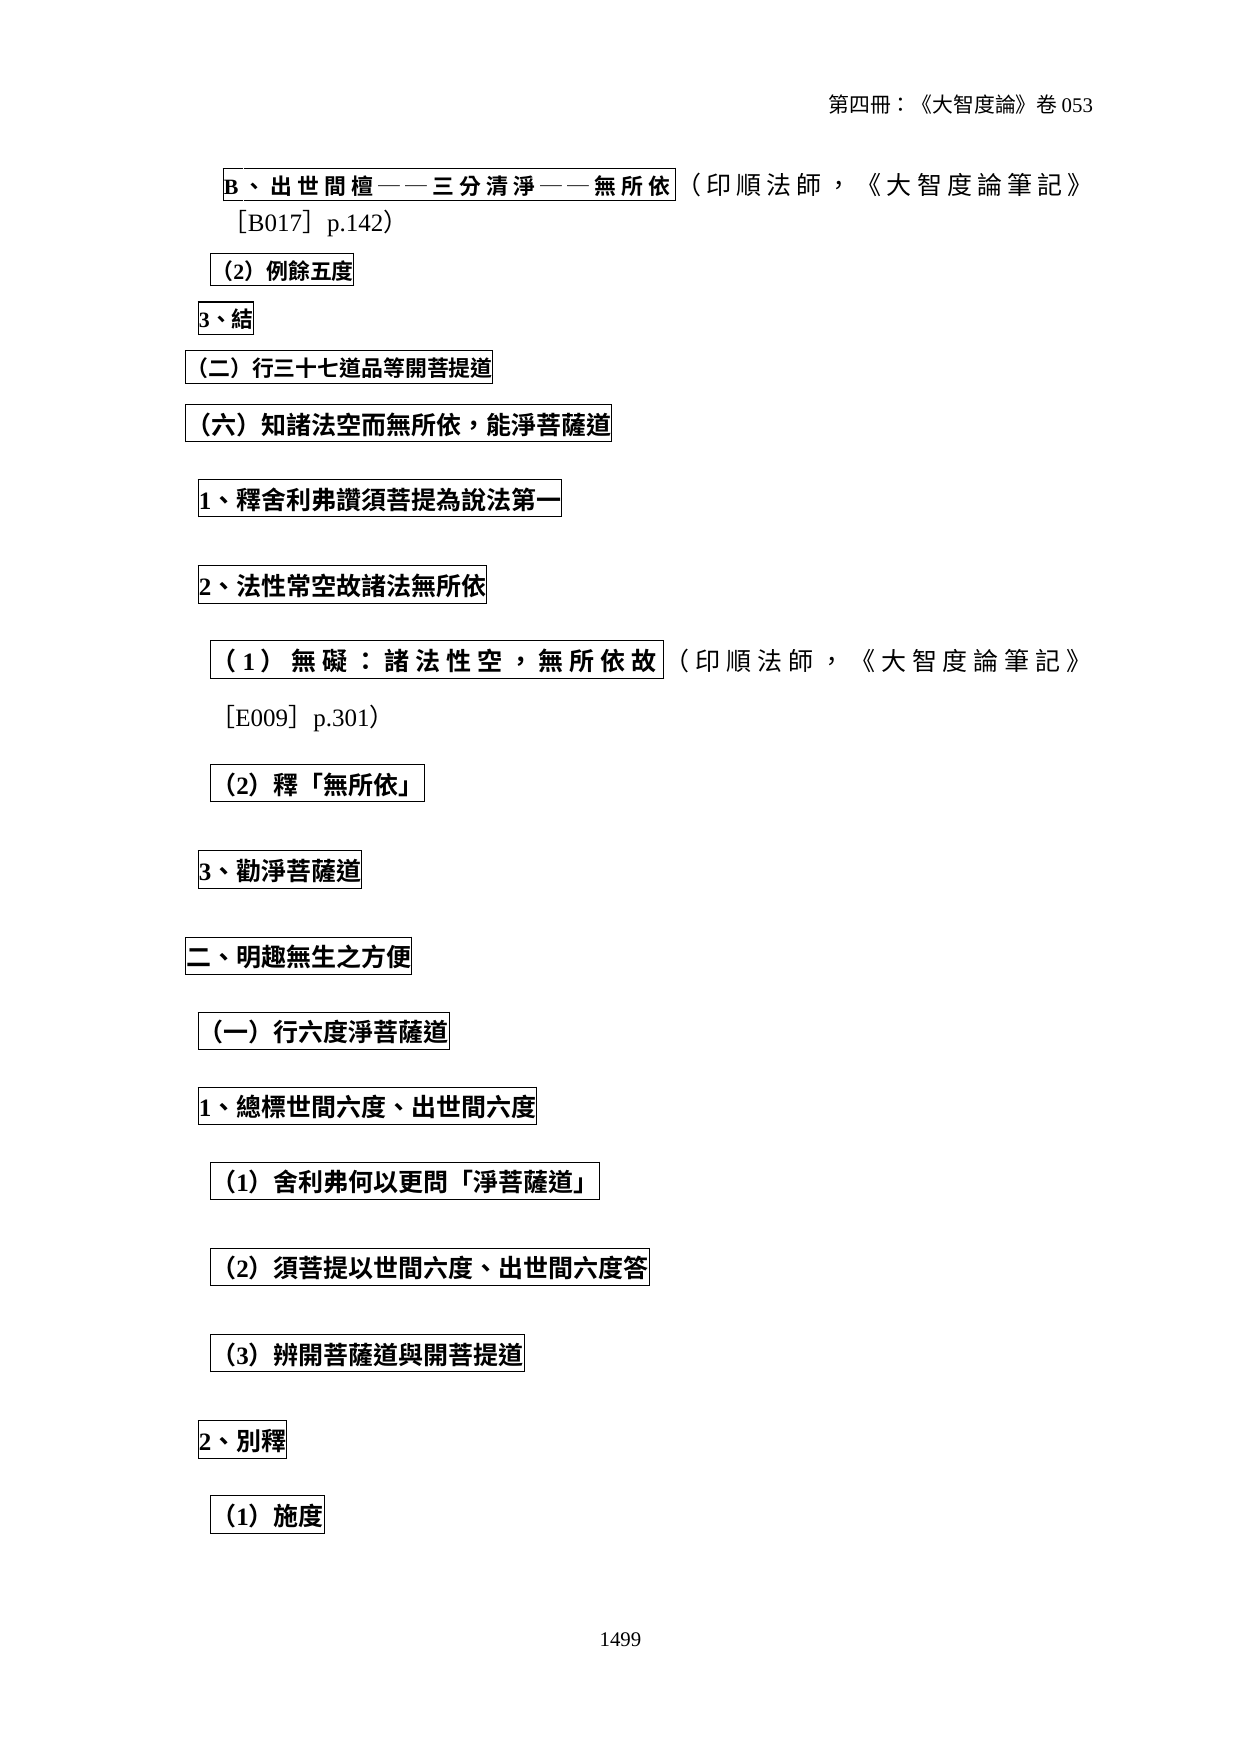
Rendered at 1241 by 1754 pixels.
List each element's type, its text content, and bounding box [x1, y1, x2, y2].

text 1、總標世間六度、出世間六度 [198, 1068, 1092, 1143]
text B、出世間檀──三分清淨──無所依（印順法師，《大智度論筆記》［B017］p.142） [223, 164, 1092, 239]
text 3、結 [198, 299, 1092, 337]
text （2）例餘五度 [210, 251, 1092, 288]
text （1）舍利弗何以更問「淨菩薩道」 [210, 1143, 1092, 1218]
text 3、勸淨菩薩道 [198, 832, 1092, 907]
text 2、別釋 [198, 1402, 1092, 1477]
text （1）施度 [210, 1477, 1092, 1552]
text （2）須菩提以世間六度、出世間六度答 [210, 1229, 1092, 1304]
text （六）知諸法空而無所依，能淨菩薩道 [185, 386, 1092, 461]
text 2、法性常空故諸法無所依 [198, 547, 1092, 622]
text （3）辨開菩薩道與開菩提道 [210, 1316, 1092, 1391]
text 二、明趣無生之方便 [148, 918, 1092, 993]
text （二）行三十七道品等開菩提道 [185, 348, 1092, 386]
text （一）行六度淨菩薩道 [148, 993, 1092, 1068]
text （1）無礙：諸法性空，無所依故（印順法師，《大智度論筆記》［E009］p.301） [210, 622, 1092, 734]
text 1、釋舍利弗讚須菩提為說法第一 [198, 461, 1092, 536]
text （2）釋「無所依」 [210, 746, 1092, 821]
